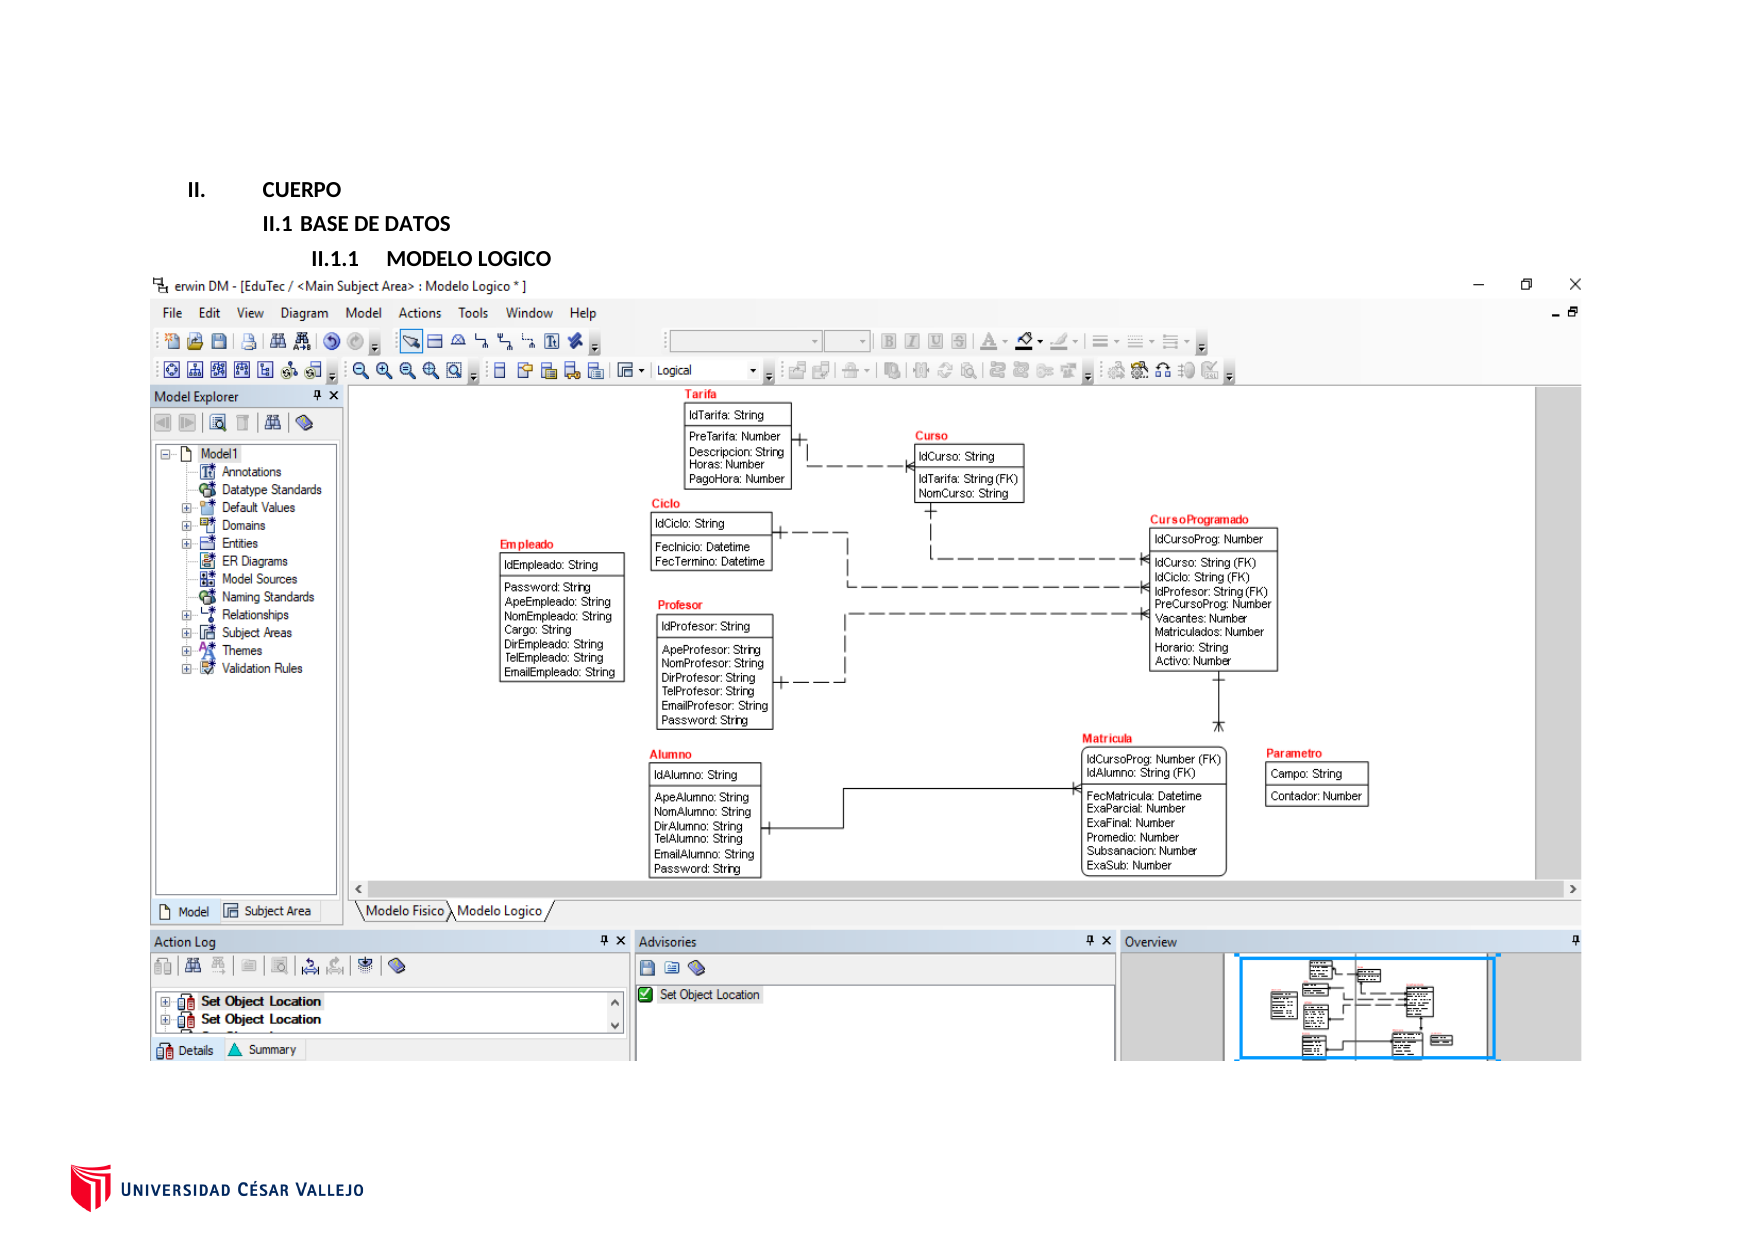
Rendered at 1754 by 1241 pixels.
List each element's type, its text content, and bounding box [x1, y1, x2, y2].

picture [150, 273, 1582, 1061]
subtitle BASE DE DATOS [262, 209, 1604, 237]
subtitle CUERPO [187, 175, 1604, 203]
subtitle MODELO LOGICO [311, 244, 1604, 272]
picture [68, 1137, 366, 1233]
